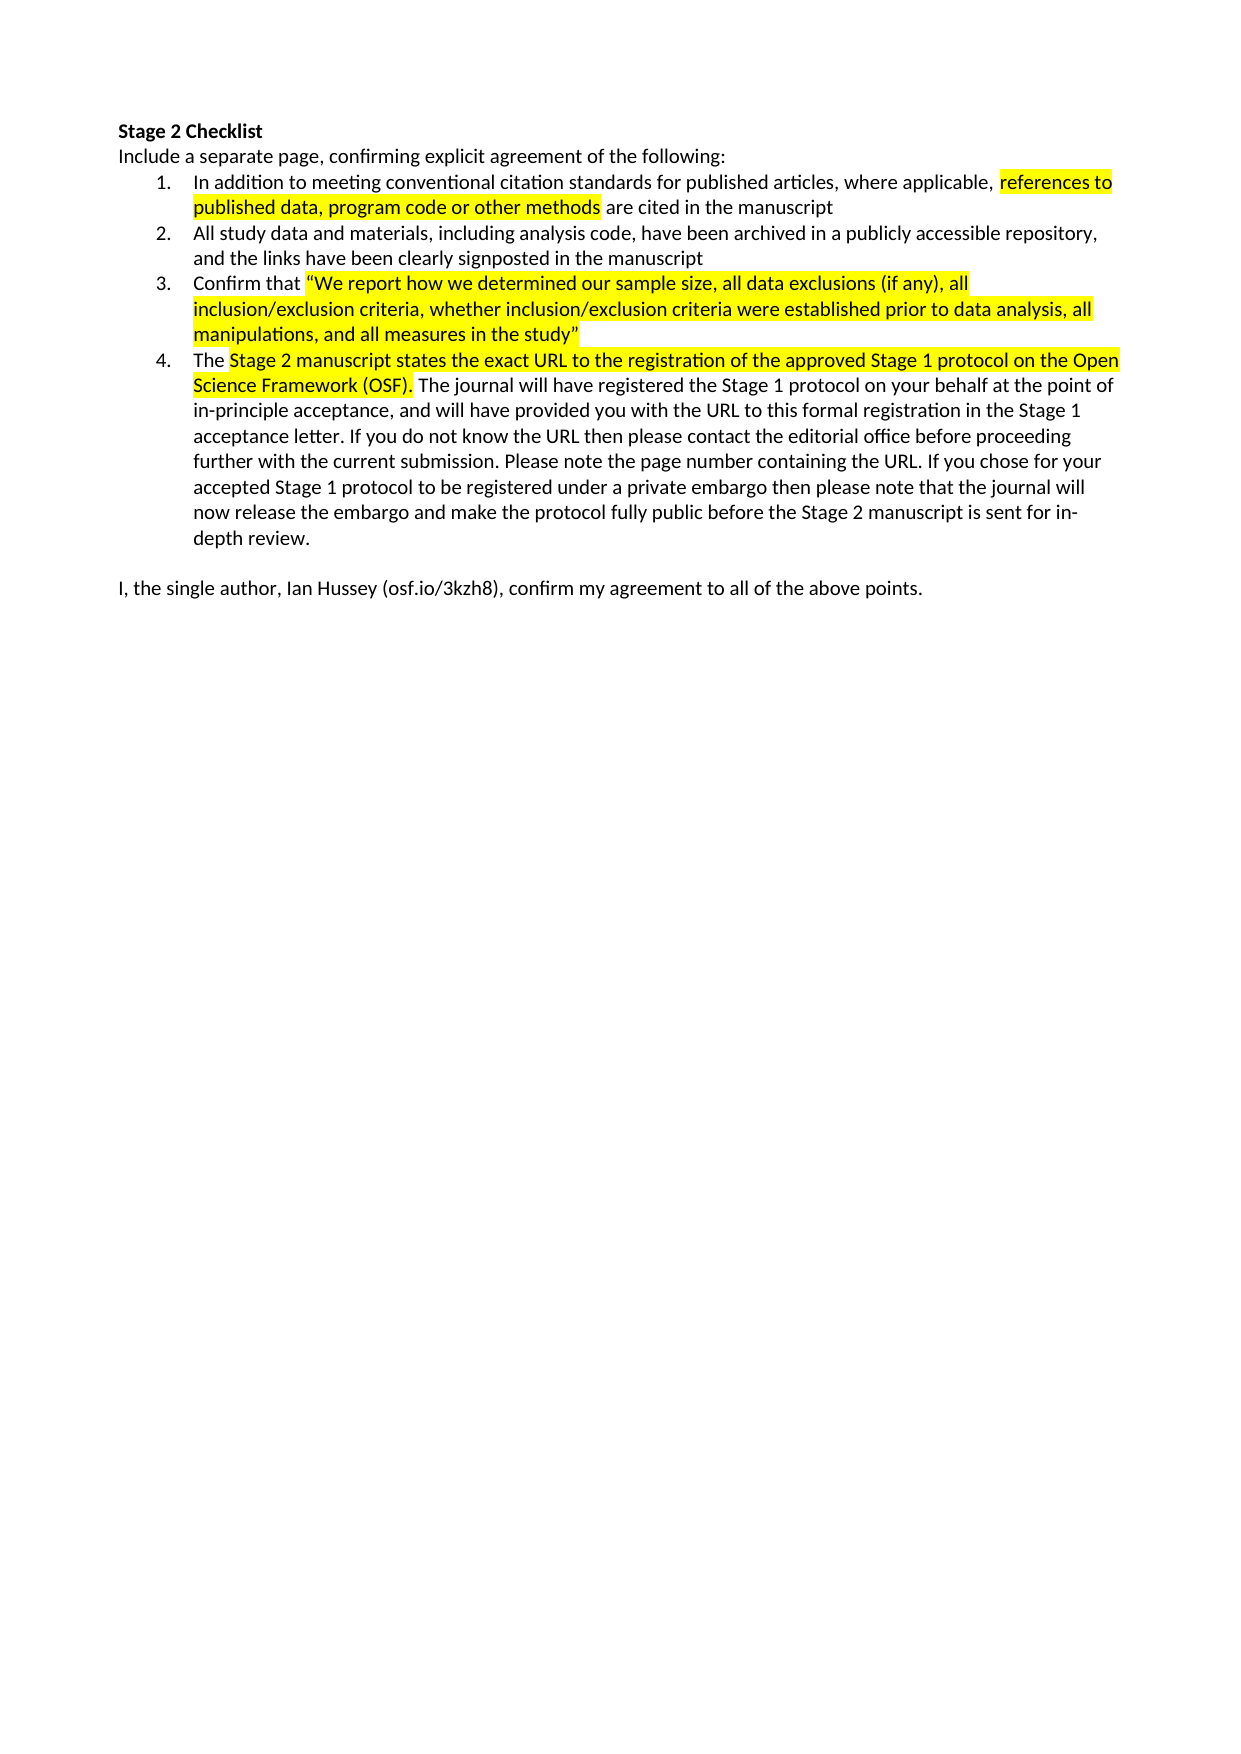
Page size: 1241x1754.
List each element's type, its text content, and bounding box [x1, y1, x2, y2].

text Include a separate page, confirming explicit agreement of the following: [118, 143, 1122, 169]
list Confirm that “We report how we determined our sample size, all data exclusions (if any), all inclusion/exclusion criteria, whether inclusion/exclusion criteria were established prior to data analysis, all manipulations, and all measures in the study” [579, 271, 1122, 347]
list In addition to meeting conventional citation standards for published articles, where applicable, references to published data, program code or other methods are cited in the manuscript [156, 169, 1122, 220]
subtitle Stage 2 Checklist [118, 118, 1122, 143]
list All study data and materials, including analysis code, have been archived in a publicly accessible repository, and the links have been clearly signposted in the manuscript [156, 220, 1122, 271]
text I, the single author, Ian Hussey (osf.io/3kzh8), confirm my agreement to all of the above points. [118, 576, 1122, 601]
list The Stage 2 manuscript states the exact URL to the registration of the approved Stage 1 protocol on the Open Science Framework (OSF). The journal will have registered the Stage 1 protocol on your behalf at the point of in-principle acceptance, and will have provided you with the URL to this formal registration in the Stage 1 acceptance letter. If you do not know the URL then please contact the editorial office before proceeding further with the current submission. Please note the page number containing the URL. If you chose for your accepted Stage 1 protocol to be registered under a private embargo then please note that the journal will now release the embargo and make the protocol fully public before the Stage 2 manuscript is sent for in-depth review. [156, 347, 1122, 550]
